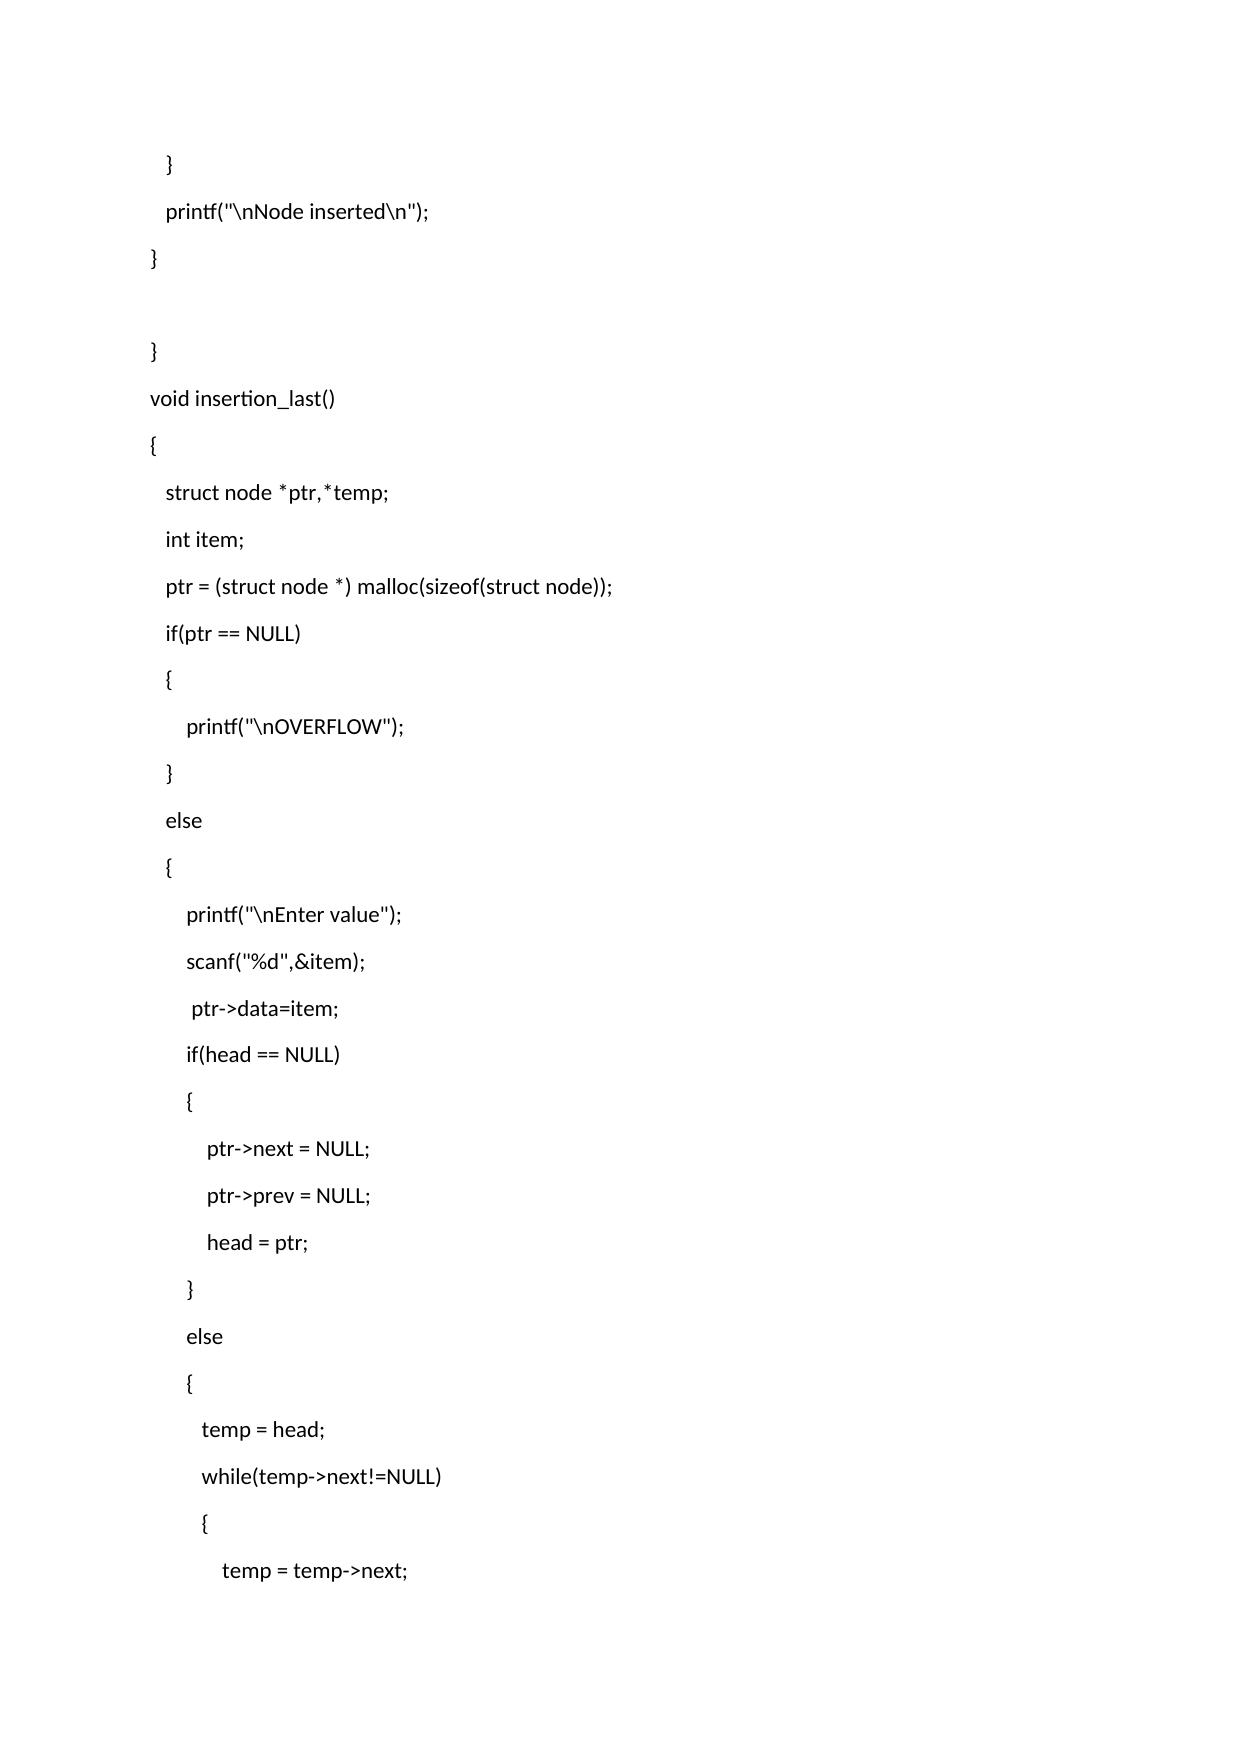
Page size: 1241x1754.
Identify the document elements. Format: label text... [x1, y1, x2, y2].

text temp = temp->next; [150, 1556, 1090, 1584]
text { [150, 853, 1090, 881]
text while(temp->next!=NULL) [150, 1462, 1090, 1491]
text scanf("%d",&item); [150, 947, 1090, 975]
text } [150, 150, 1090, 178]
text struct node *ptr,*temp; [150, 478, 1090, 506]
text { [150, 666, 1090, 694]
text { [150, 1087, 1090, 1116]
text ptr->next = NULL; [150, 1134, 1090, 1162]
text } [150, 337, 1090, 366]
text if(ptr == NULL) [150, 619, 1090, 647]
text } [150, 1275, 1090, 1303]
text ptr->prev = NULL; [150, 1181, 1090, 1209]
text { [150, 431, 1090, 459]
text int item; [150, 525, 1090, 553]
text else [150, 806, 1090, 834]
text { [150, 1369, 1090, 1397]
text printf("\nNode inserted\n"); [150, 197, 1090, 225]
text printf("\nEnter value"); [150, 900, 1090, 928]
text if(head == NULL) [150, 1041, 1090, 1069]
text void insertion_last() [150, 384, 1090, 412]
text head = ptr; [150, 1228, 1090, 1256]
text } [150, 244, 1090, 272]
text printf("\nOVERFLOW"); [150, 712, 1090, 741]
text { [150, 1509, 1090, 1537]
text ptr = (struct node *) malloc(sizeof(struct node)); [150, 572, 1090, 600]
text ptr->data=item; [150, 994, 1090, 1022]
text temp = head; [150, 1416, 1090, 1444]
text else [150, 1322, 1090, 1350]
text } [150, 759, 1090, 787]
